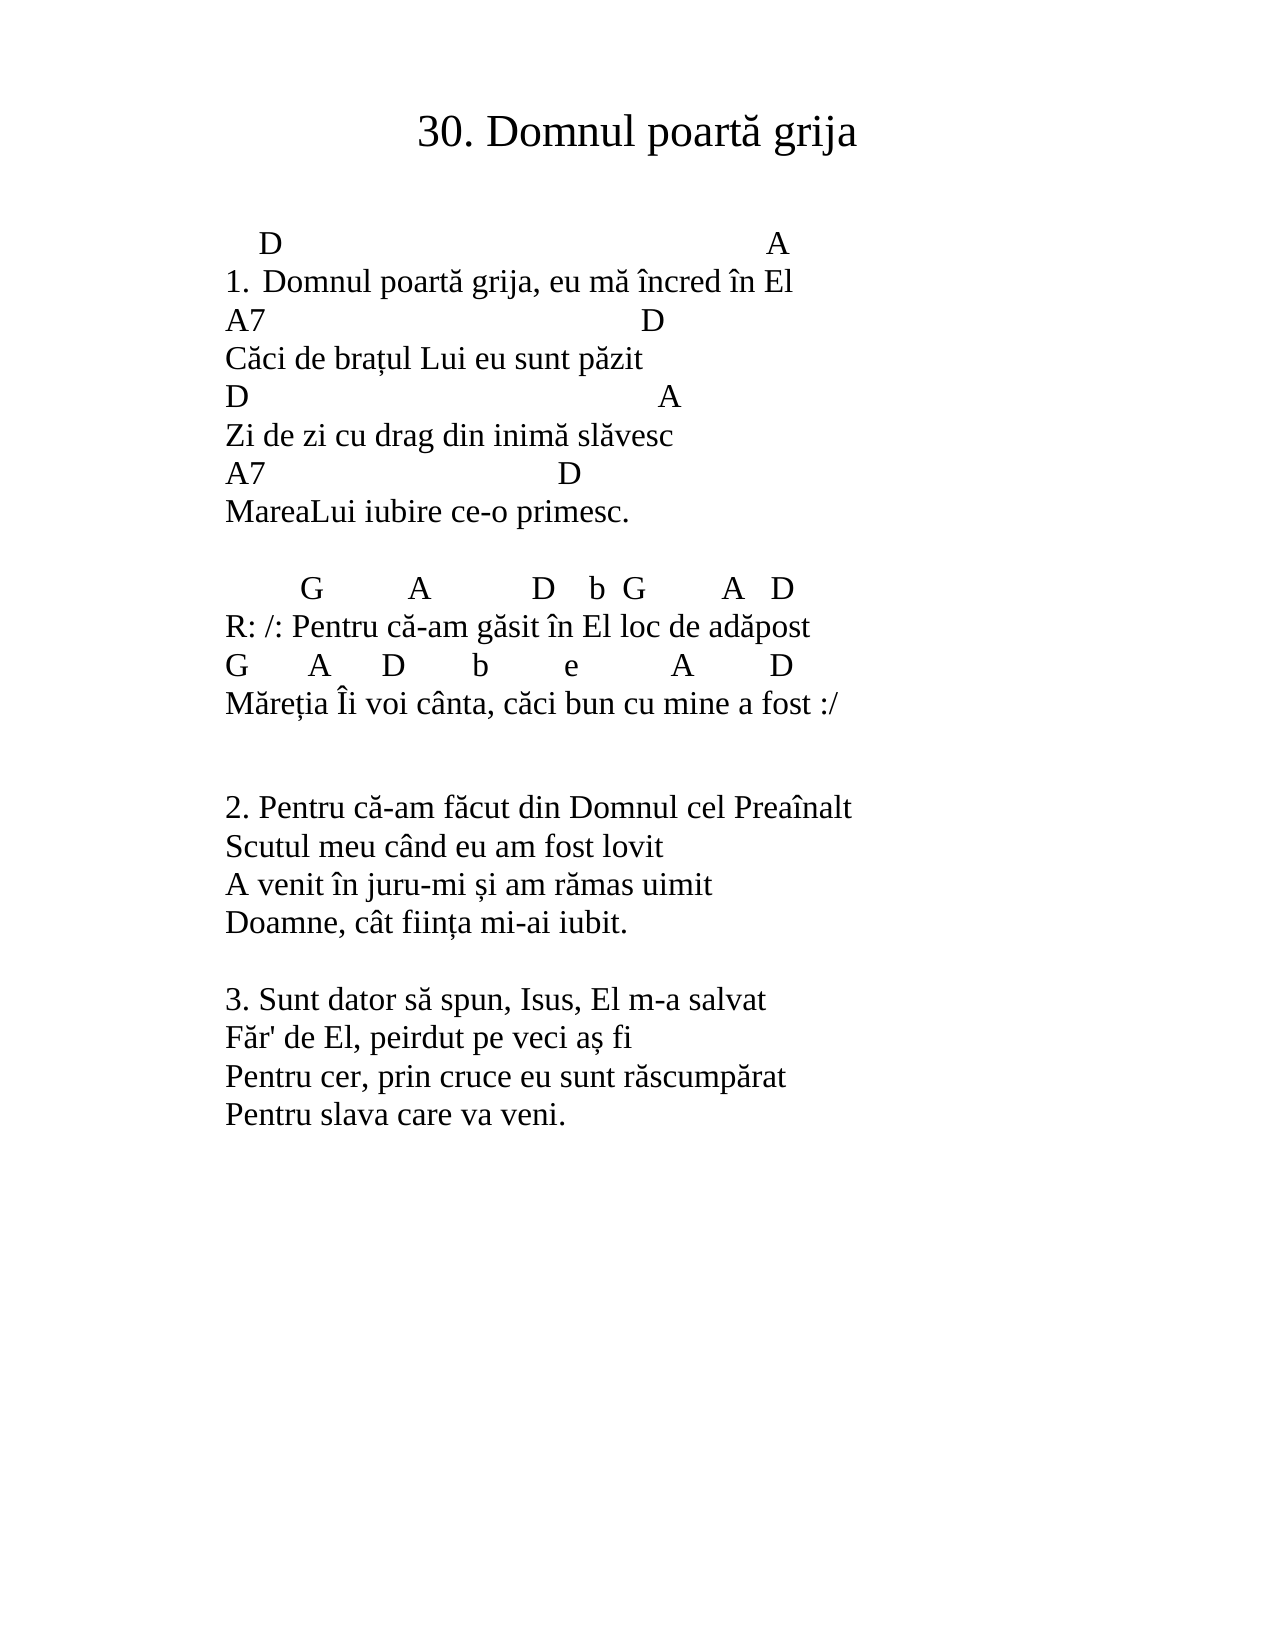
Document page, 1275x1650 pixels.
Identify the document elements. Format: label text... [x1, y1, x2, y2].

list D A [225, 223, 1125, 261]
list Domnul poartă grija, eu mă încred în El [225, 261, 1125, 300]
list A7 D MareaLui iubire ce-o primesc. [225, 453, 1125, 530]
list G A D b G A D R: /: Pentru că-am găsit în El loc de adăpost [225, 530, 1125, 645]
list A7 D Căci de brațul Lui eu sunt păzit [225, 300, 1125, 376]
list 2. Pentru că-am făcut din Domnul cel Preaînalt Scutul meu când eu am fost lovit A venit în juru-mi și am rămas uimit Doamne, cât ființa mi-ai iubit. 3. Sunt dator să spun, Isus, El m-a salvat Făr' de El, peirdut pe veci aș fi Pentru cer, prin cruce eu sunt răscumpărat Pentru slava care va veni. [225, 749, 1125, 1133]
text 30. Domnul poartă grija [150, 103, 1125, 156]
list G A D b e A D Măreția Îi voi cânta, căci bun cu mine a fost :/ [225, 645, 1125, 749]
list D A Zi de zi cu drag din inimă slăvesc [225, 376, 1125, 453]
